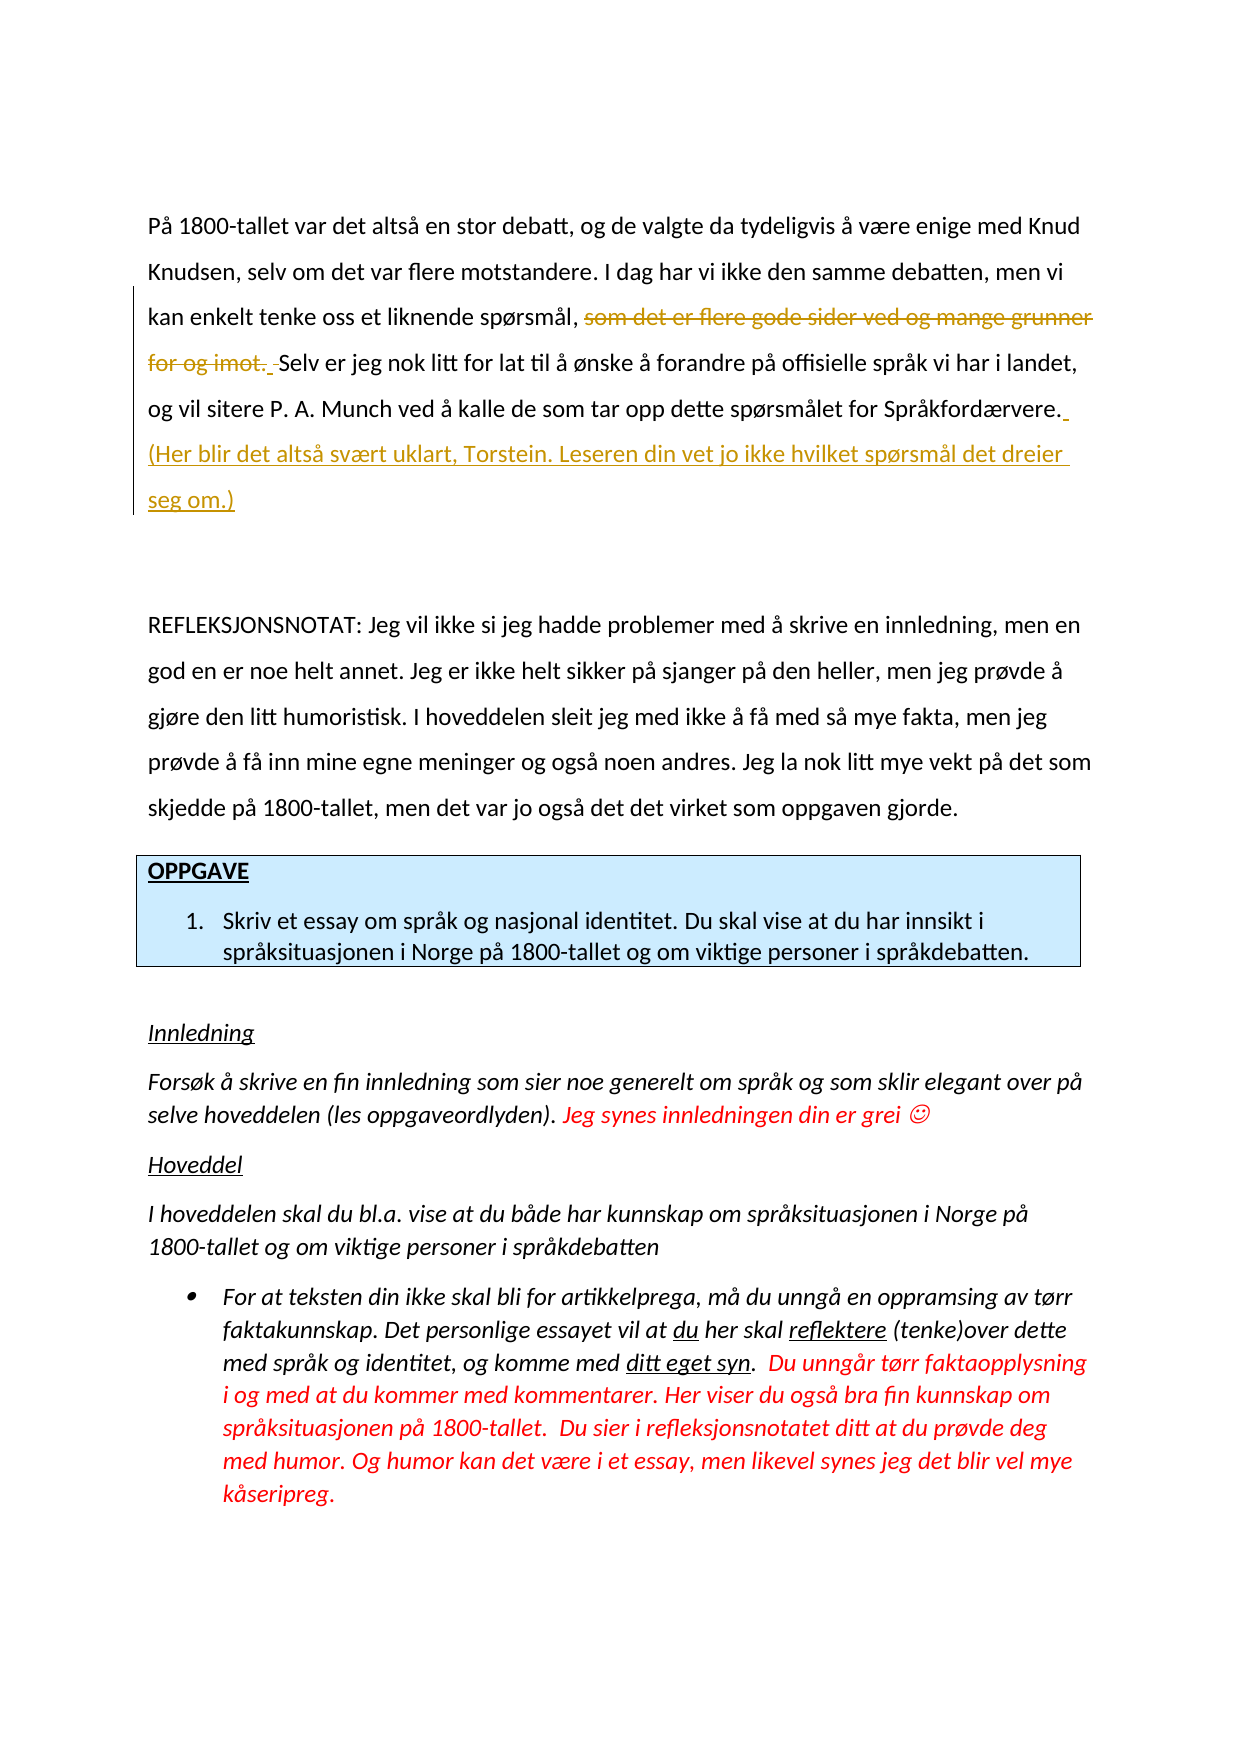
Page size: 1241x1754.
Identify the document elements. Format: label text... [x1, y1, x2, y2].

text Hoveddel [148, 1149, 1093, 1179]
list For at teksten din ikke skal bli for artikkelprega, må du unngå en oppramsing av tørr faktakunnskap. Det personlige essayet vil at du her skal reflektere (tenke)over dette med språk og identitet, og komme med ditt eget syn. Du unngår tørr faktaopplysning i og med at du kommer med kommentarer. Her viser du også bra fin kunnskap om språksituasjonen på 1800-tallet. Du sier i refleksjonsnotatet ditt at du prøvde deg med humor. Og humor kan det være i et essay, men likevel synes jeg det blir vel mye kåseripreg. [185, 1281, 1093, 1509]
text På 1800-tallet var det altså en stor debatt, og de valgte da tydeligvis å være enige med Knud Knudsen, selv om det var flere motstandere. I dag har vi ikke den samme debatten, men vi kan enkelt tenke oss et liknende spørsmål, Selv er jeg nok litt for lat til å ønske å forandre på offisielle språk vi har i landet, og vil sitere P. A. Munch ved å kalle de som tar opp dette spørsmålet for Språkfordærvere. [148, 210, 1093, 515]
text Forsøk å skrive en fin innledning som sier noe generelt om språk og som sklir elegant over på selve hoveddelen (les oppgaveordlyden). Jeg synes innledningen din er grei [148, 1066, 1093, 1130]
text I hoveddelen skal du bl.a. vise at du både har kunnskap om språksituasjonen i Norge på 1800-tallet og om viktige personer i språkdebatten [148, 1198, 1093, 1262]
table_header OPPGAVE Skriv et essay om språk og nasjonal identitet. Du skal vise at du har innsikt i språksituasjonen i Norge på 1800-tallet og om viktige personer i språkdebatten. [137, 856, 1080, 966]
text REFLEKSJONSNOTAT: Jeg vil ikke si jeg hadde problemer med å skrive en innledning, men en god en er noe helt annet. Jeg er ikke helt sikker på sjanger på den heller, men jeg prøvde å gjøre den litt humoristisk. I hoveddelen sleit jeg med ikke å få med så mye fakta, men jeg prøvde å få inn mine egne meninger og også noen andres. Jeg la nok litt mye vekt på det som skjedde på 1800-tallet, men det var jo også det det virket som oppgaven gjorde. [148, 609, 1093, 823]
text Innledning [148, 1017, 1093, 1047]
